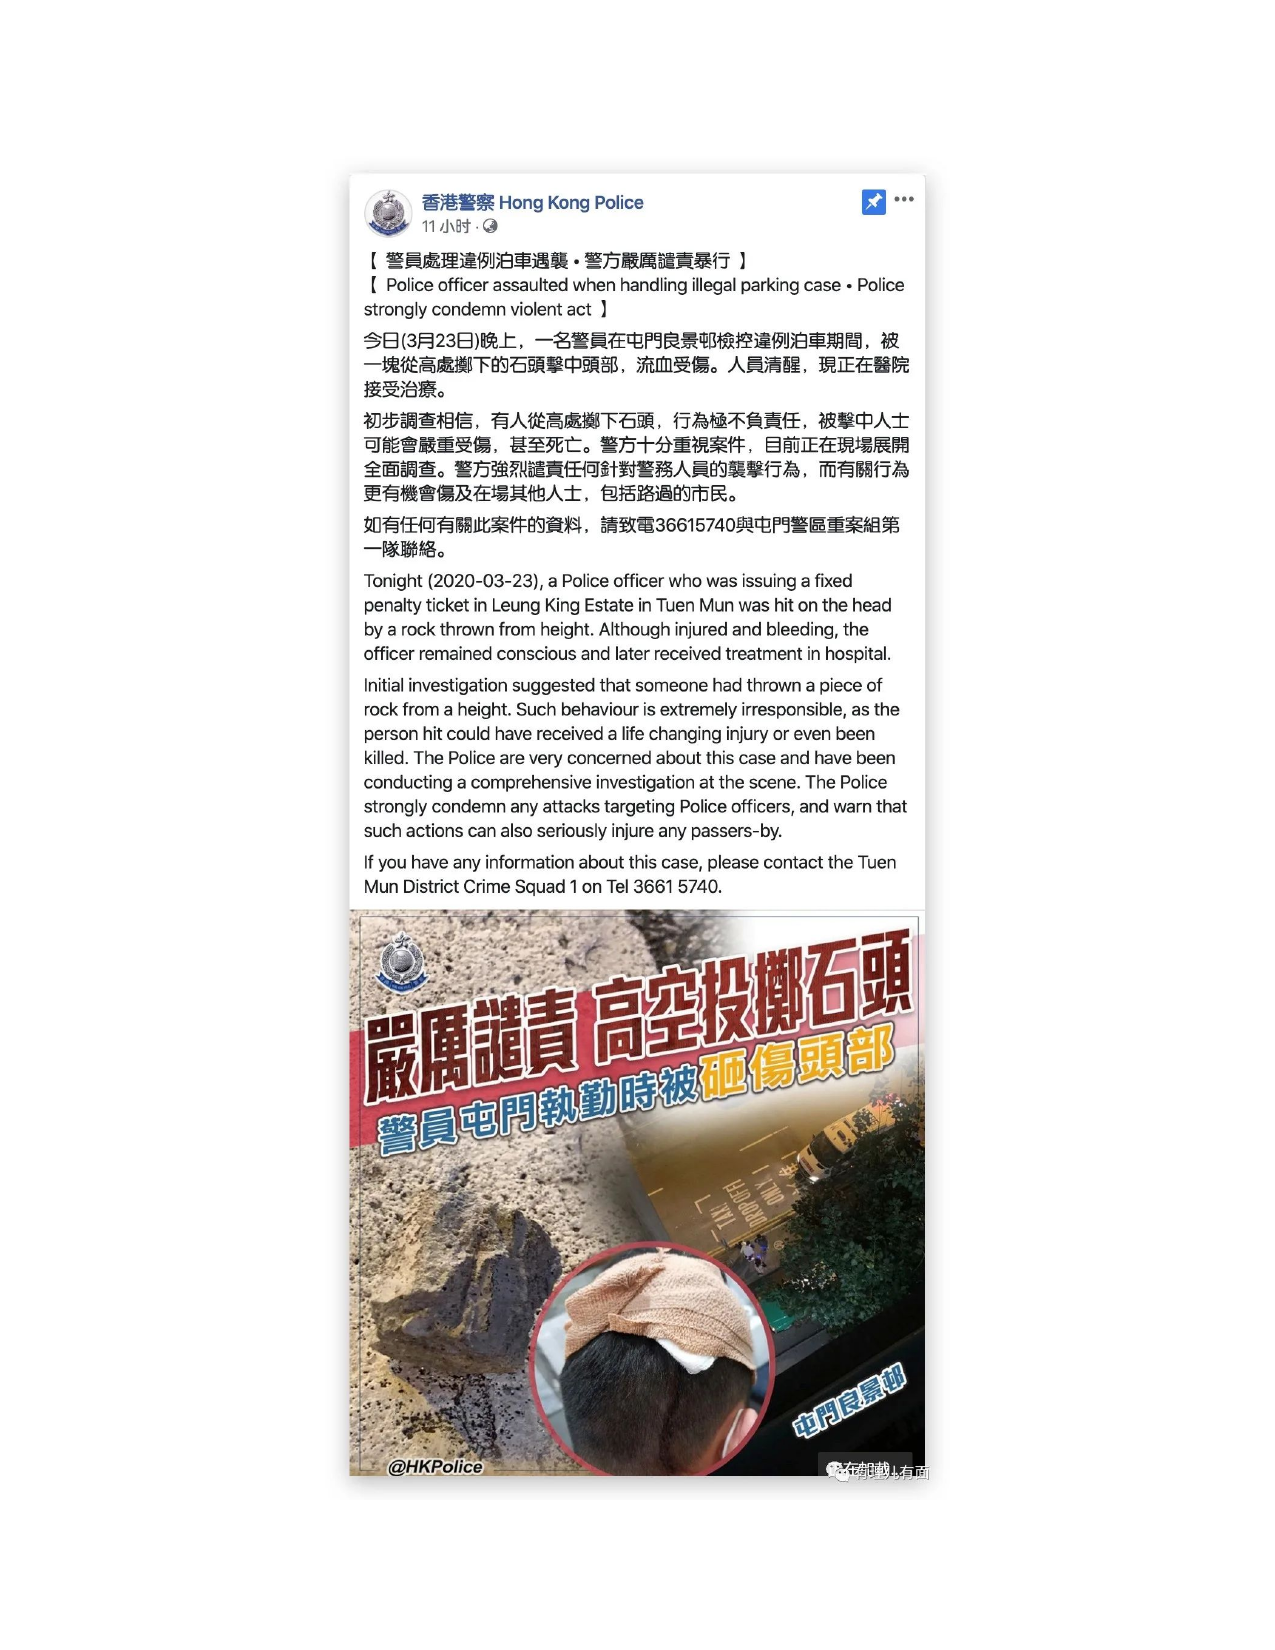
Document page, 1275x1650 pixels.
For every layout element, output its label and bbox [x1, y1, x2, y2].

picture [325, 150, 950, 1500]
